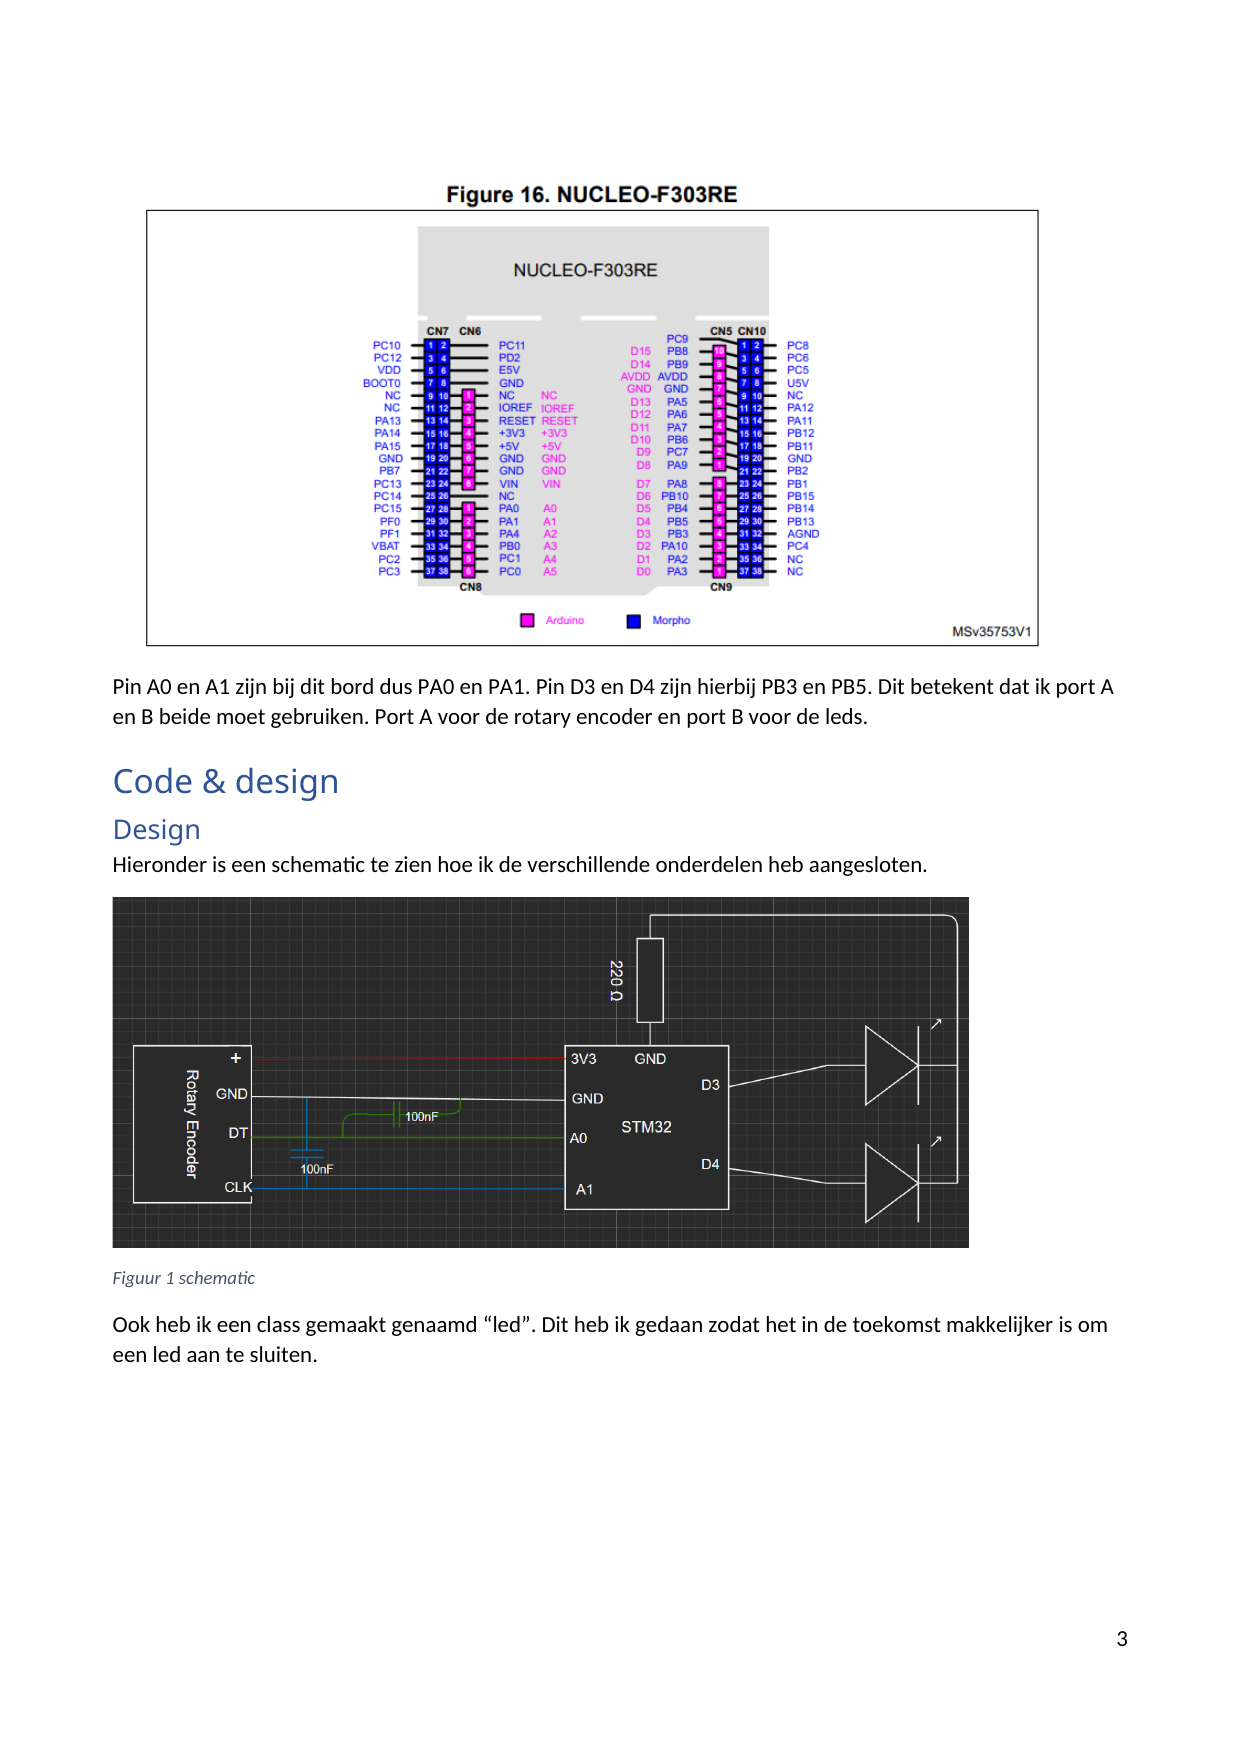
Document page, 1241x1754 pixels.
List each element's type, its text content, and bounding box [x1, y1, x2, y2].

text Figuur 1 schematic [112, 1266, 1128, 1289]
picture [112, 150, 1053, 654]
text Ook heb ik een class gemaakt genaamd “led”. Dit heb ik gedaan zodat het in de toekomst makkelijker is om een led aan te sluiten. [112, 1310, 1128, 1368]
text Hieronder is een schematic te zien hoe ik de verschillende onderdelen heb aangesloten. [112, 850, 1128, 878]
picture [112, 897, 969, 1248]
subtitle Code & design [112, 757, 1128, 803]
subtitle Design [112, 811, 1128, 847]
text Pin A0 en A1 zijn bij dit bord dus PA0 en PA1. Pin D3 en D4 zijn hierbij PB3 en PB5. Dit betekent dat ik port A en B beide moet gebruiken. Port A voor de rotary encoder en port B voor de leds. [112, 672, 1128, 730]
